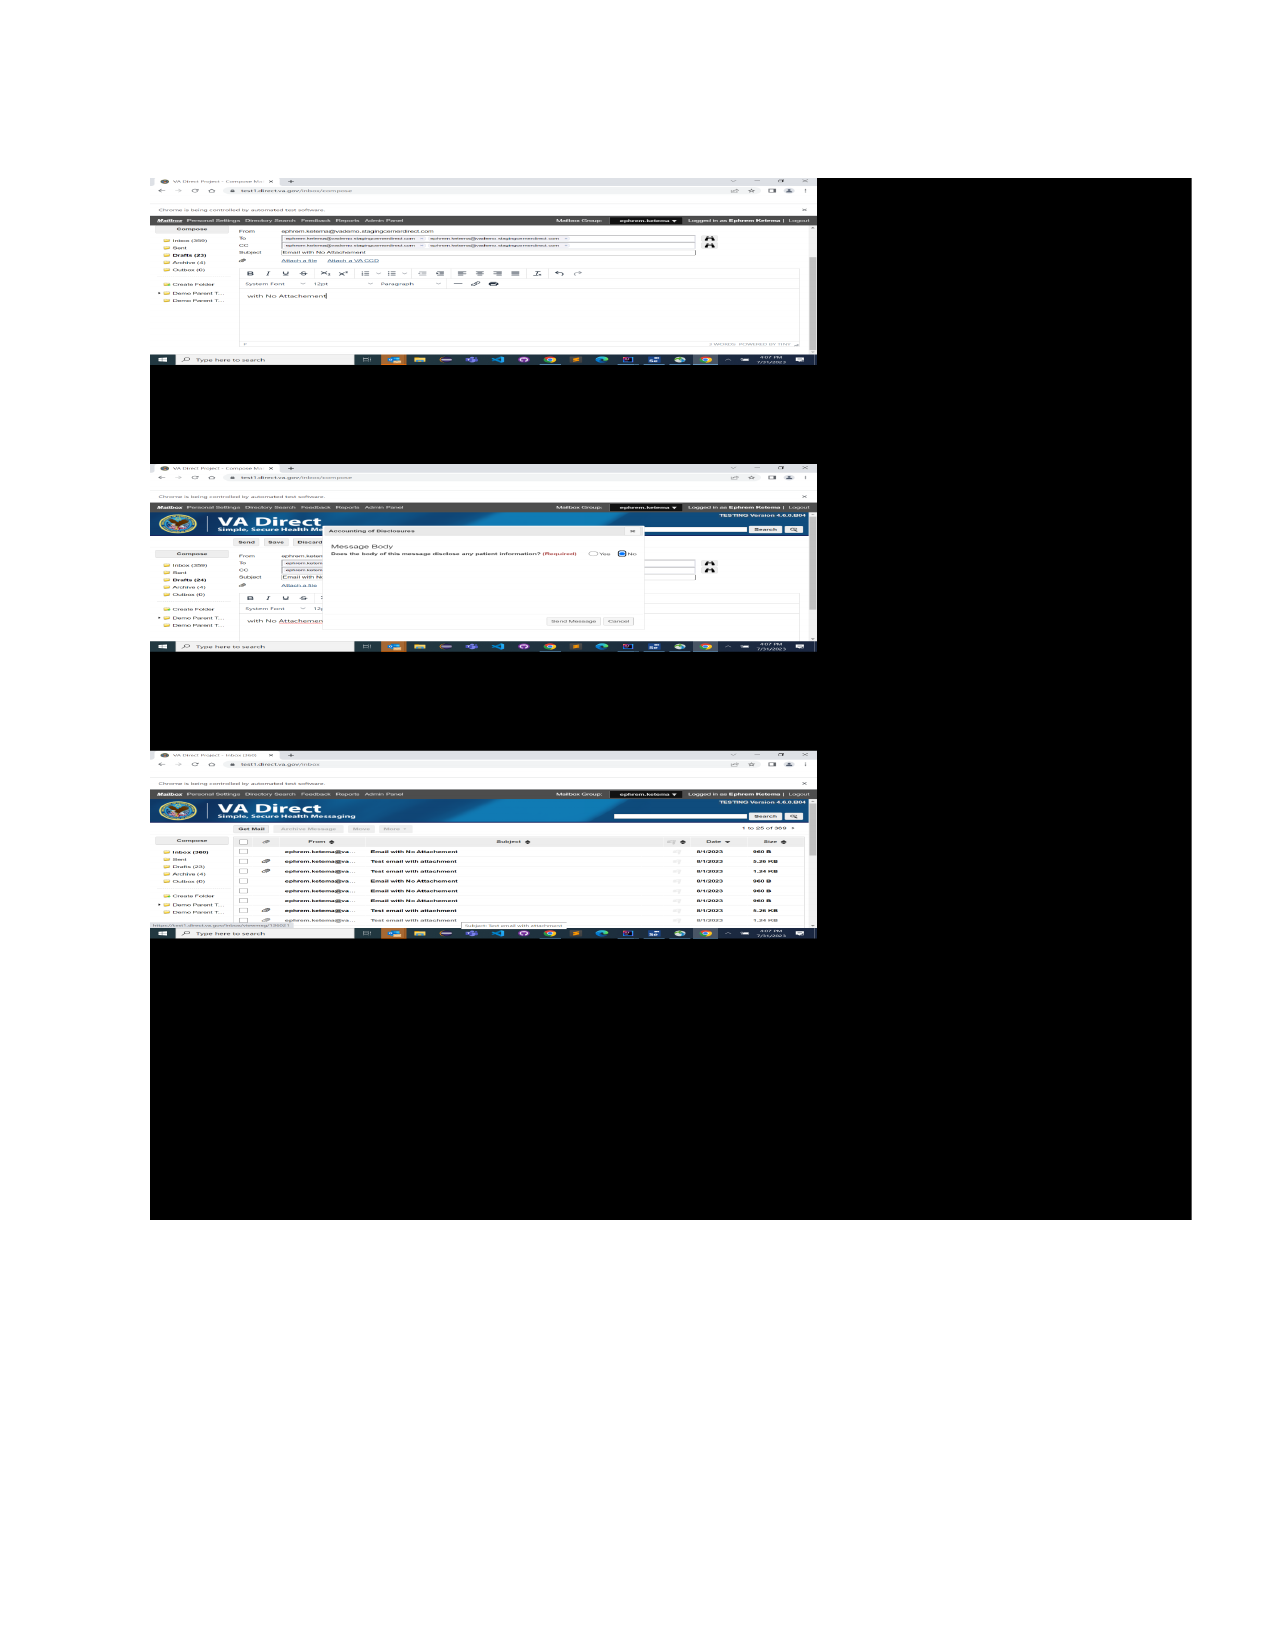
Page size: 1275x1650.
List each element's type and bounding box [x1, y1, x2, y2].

picture [150, 178, 1192, 1220]
